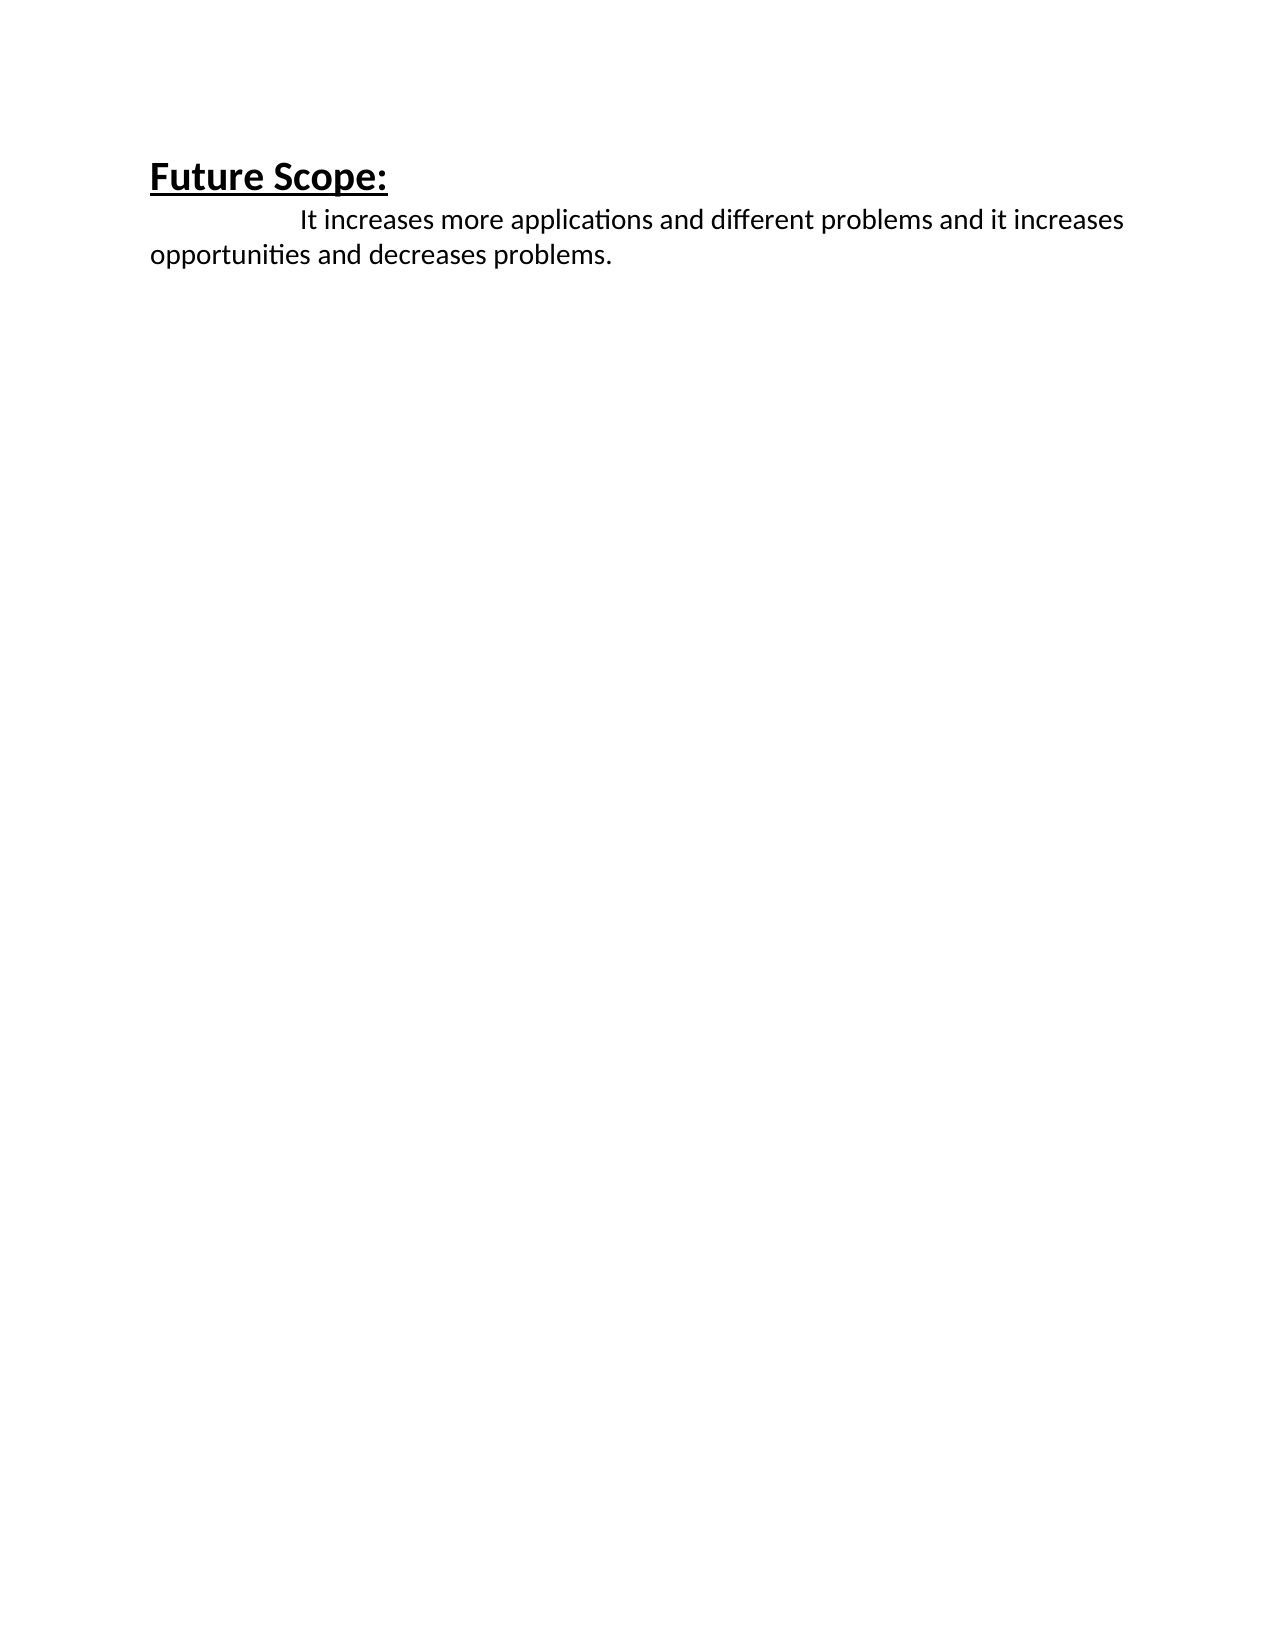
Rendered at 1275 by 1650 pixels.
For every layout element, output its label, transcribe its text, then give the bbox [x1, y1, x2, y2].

text Future Scope: [150, 150, 1125, 201]
text It increases more applications and different problems and it increases opportunities and decreases problems. [150, 201, 1125, 272]
